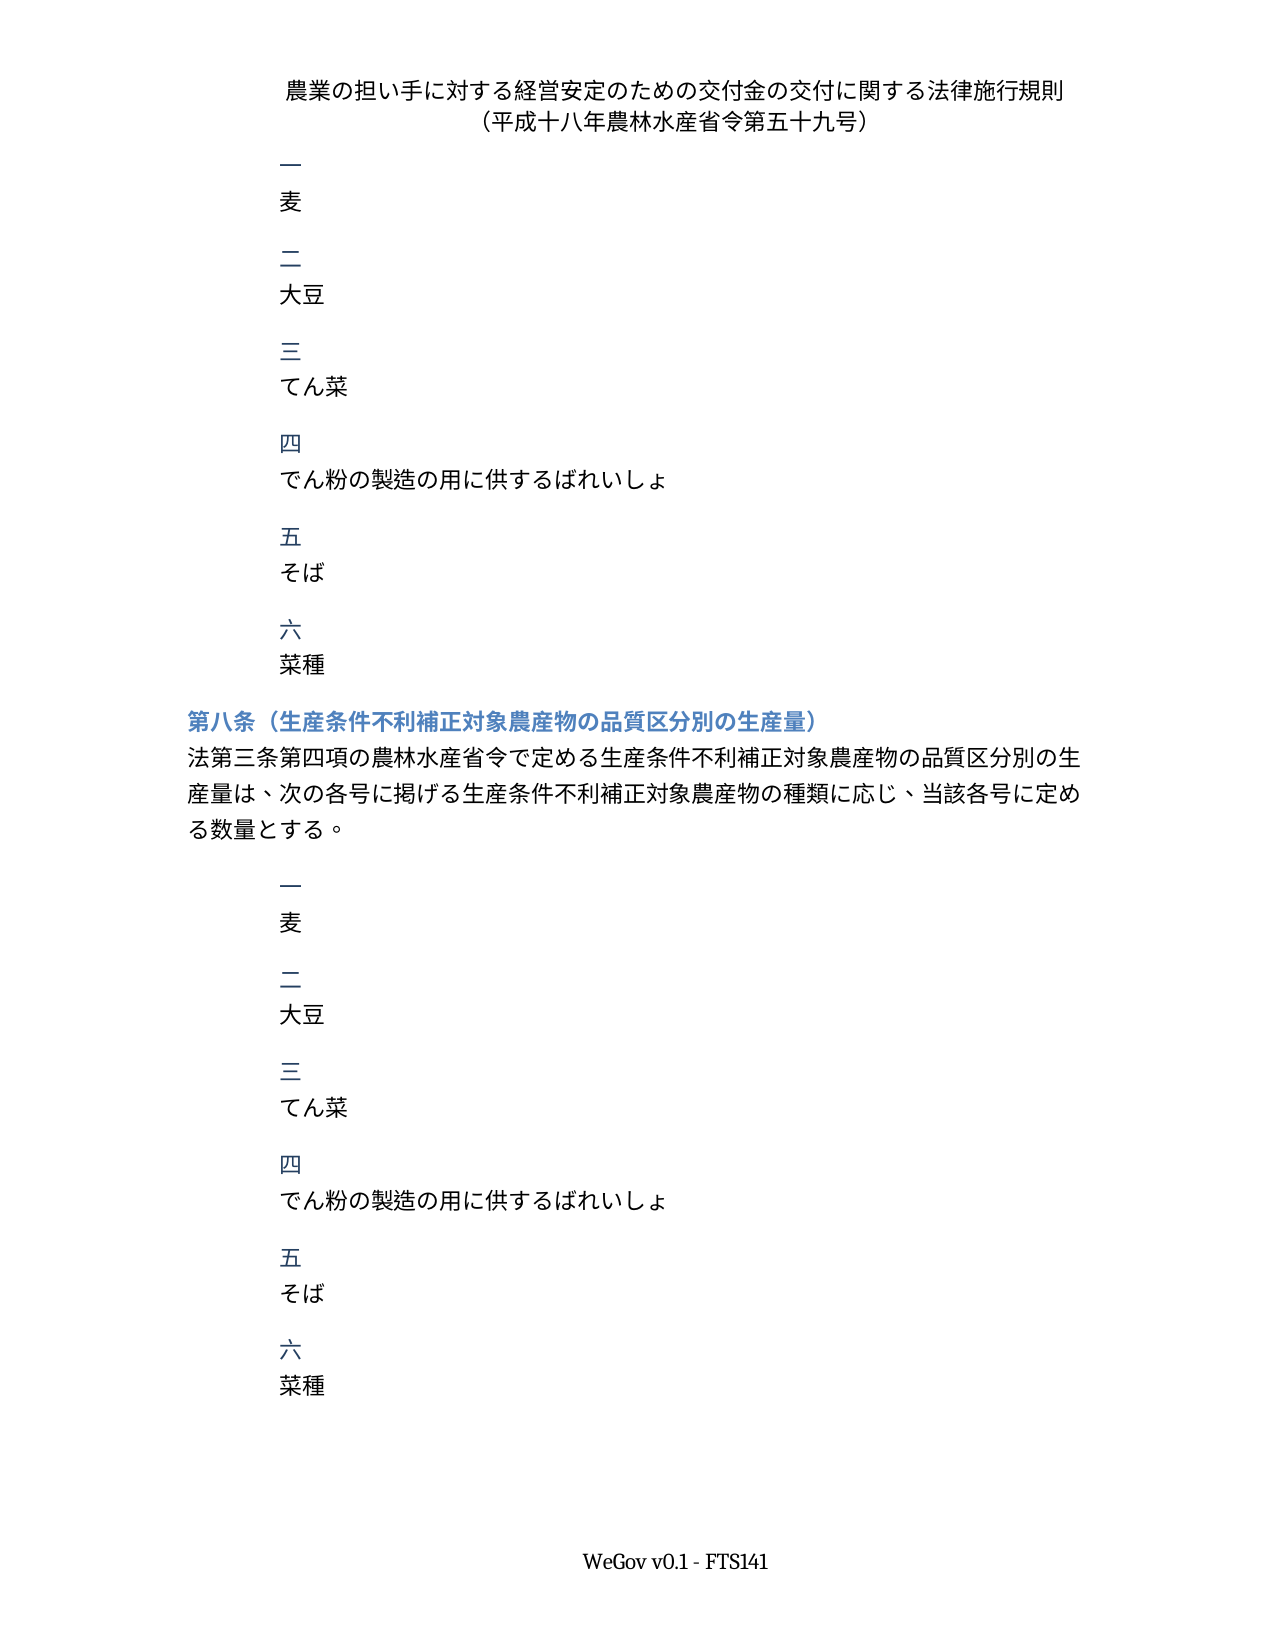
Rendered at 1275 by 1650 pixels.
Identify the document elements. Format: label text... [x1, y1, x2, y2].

subtitle 二 [279, 963, 1087, 995]
subtitle 五 [279, 1242, 1087, 1273]
text 菜種 [279, 649, 1087, 681]
text てん菜 [279, 1092, 1087, 1123]
subtitle 四 [279, 428, 1087, 459]
subtitle 四 [279, 1149, 1087, 1180]
text 麦 [279, 907, 1087, 938]
subtitle 第八条（生産条件不利補正対象農産物の品質区分別の生産量） [187, 706, 1087, 737]
text そば [279, 557, 1087, 588]
text そば [279, 1278, 1087, 1309]
text 大豆 [279, 279, 1087, 310]
subtitle 三 [279, 335, 1087, 367]
text でん粉の製造の用に供するばれいしょ [279, 464, 1087, 495]
text 法第三条第四項の農林水産省令で定める生産条件不利補正対象農産物の品質区分別の生産量は、次の各号に掲げる生産条件不利補正対象農産物の種類に応じ、当該各号に定める数量とする。 [187, 742, 1087, 845]
subtitle 一 [279, 150, 1087, 181]
text でん粉の製造の用に供するばれいしょ [279, 1185, 1087, 1216]
text 菜種 [279, 1370, 1087, 1402]
text てん菜 [279, 371, 1087, 403]
text 麦 [279, 186, 1087, 217]
subtitle 六 [279, 613, 1087, 645]
text 大豆 [279, 999, 1087, 1031]
subtitle 三 [279, 1056, 1087, 1087]
subtitle 五 [279, 521, 1087, 552]
subtitle 一 [279, 871, 1087, 902]
subtitle 二 [279, 243, 1087, 274]
subtitle 六 [279, 1334, 1087, 1366]
